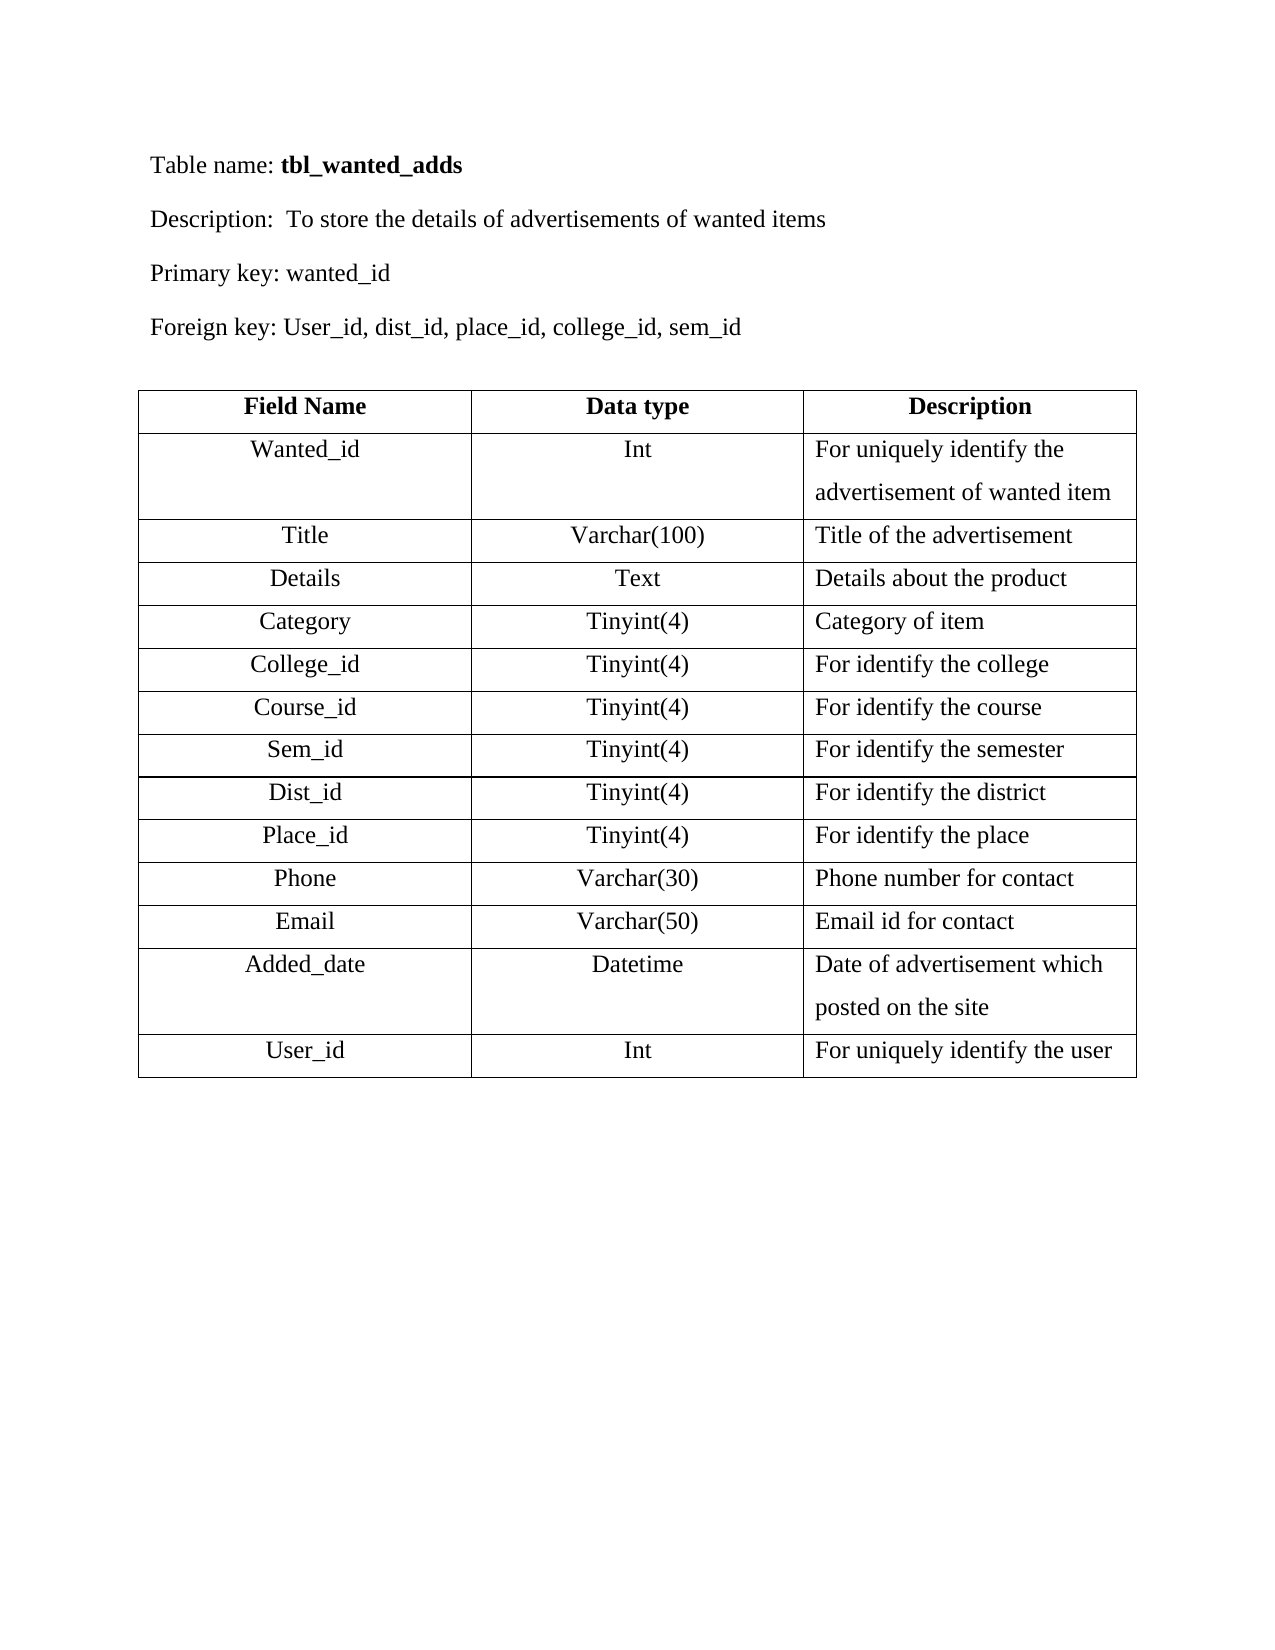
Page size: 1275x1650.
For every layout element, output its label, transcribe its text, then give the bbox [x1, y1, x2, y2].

table_cell For identify the college [804, 649, 1136, 691]
table_cell For identify the course [804, 692, 1136, 733]
table_cell College_id [139, 649, 471, 691]
table_cell Tinyint(4) [472, 735, 803, 776]
table_cell Category of item [804, 606, 1136, 648]
table_cell Int [472, 1035, 803, 1077]
table_cell Phone [139, 863, 471, 905]
table_cell Title of the advertisement [804, 520, 1136, 562]
table_cell Course_id [139, 692, 471, 733]
text Foreign key: User_id, dist_id, place_id, college_id, sem_id [150, 312, 1125, 340]
table_cell Tinyint(4) [472, 692, 803, 733]
text Primary key: wanted_id [150, 258, 1125, 286]
table_cell For uniquely identify the user [804, 1035, 1136, 1077]
table_cell Tinyint(4) [472, 606, 803, 648]
table_cell Tinyint(4) [472, 778, 803, 819]
table_cell Sem_id [139, 735, 471, 776]
table_cell Details [139, 563, 471, 605]
table_cell Dist_id [139, 778, 471, 819]
table_header Field Name [139, 391, 471, 433]
table_cell Varchar(50) [472, 906, 803, 948]
table_cell Details about the product [804, 563, 1136, 605]
table_cell Email [139, 906, 471, 948]
table_cell Wanted_id [139, 434, 471, 519]
table_cell Int [472, 434, 803, 519]
table_cell For identify the place [804, 820, 1136, 862]
table_header Data type [472, 391, 803, 433]
table_cell Varchar(30) [472, 863, 803, 905]
table_cell For identify the semester [804, 735, 1136, 776]
table_cell Tinyint(4) [472, 649, 803, 691]
table_cell User_id [139, 1035, 471, 1077]
table_cell Title [139, 520, 471, 562]
table_cell Category [139, 606, 471, 648]
table_cell Phone number for contact [804, 863, 1136, 905]
text Table name: tbl_wanted_adds [150, 150, 1125, 179]
table_cell For uniquely identify the advertisement of wanted item [804, 434, 1136, 519]
table_cell Varchar(100) [472, 520, 803, 562]
table_header Description [804, 391, 1136, 433]
table_cell Datetime [472, 949, 803, 1034]
table_cell Tinyint(4) [472, 820, 803, 862]
table_cell Place_id [139, 820, 471, 862]
table_cell For identify the district [804, 778, 1136, 819]
text Description: To store the details of advertisements of wanted items [150, 204, 1125, 233]
table_cell Text [472, 563, 803, 605]
table_cell Date of advertisement which posted on the site [804, 949, 1136, 1034]
table_cell Added_date [139, 949, 471, 1034]
table_cell Email id for contact [804, 906, 1136, 948]
